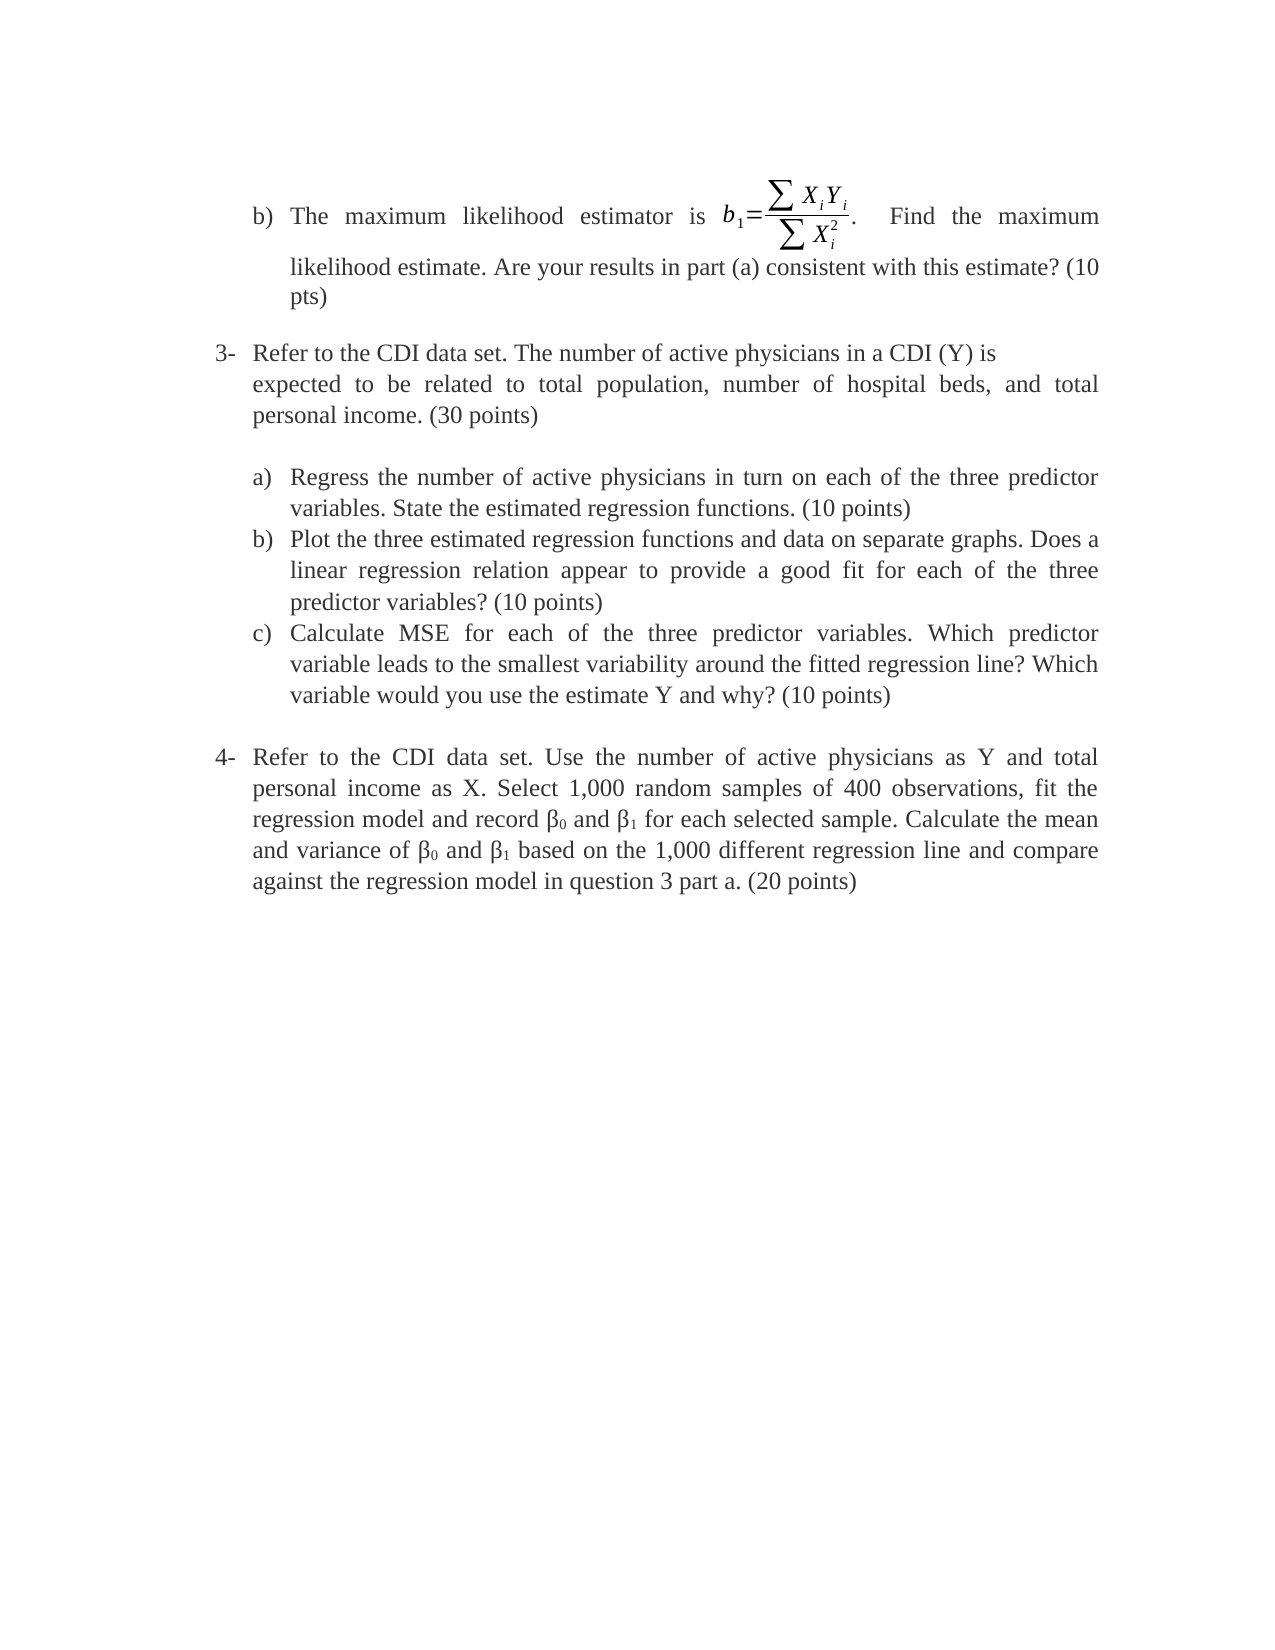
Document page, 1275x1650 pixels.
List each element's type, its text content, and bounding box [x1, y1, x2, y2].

list expected to be related to total population, number of hospital beds, and total personal income. (30 points) [252, 369, 1099, 429]
list Plot the three estimated regression functions and data on separate graphs. Does a linear regression relation appear to provide a good fit for each of the three predictor variables? (10 points) [252, 524, 1099, 615]
list Calculate MSE for each of the three predictor variables. Which predictor variable leads to the smallest variability around the fitted regression line? Which variable would you use the estimate Y and why? (10 points) [252, 618, 1099, 708]
list Refer to the CDI data set. Use the number of active physicians as Y and total personal income as X. Select 1,000 random samples of 400 observations, fit the regression model and record β0 and β1 for each selected sample. Calculate the mean and variance of β0 and β1 based on the 1,000 different regression line and compare against the regression model in question 3 part a. (20 points) [215, 742, 1099, 895]
list Refer to the CDI data set. The number of active physicians in a CDI (Y) is [215, 338, 1099, 367]
list The maximum likelihood estimator is . Find the maximum likelihood estimate. Are your results in part (a) consistent with this estimate? (10 pts) [252, 179, 1100, 309]
list Regress the number of active physicians in turn on each of the three predictor variables. State the estimated regression functions. (10 points) [252, 462, 1099, 522]
